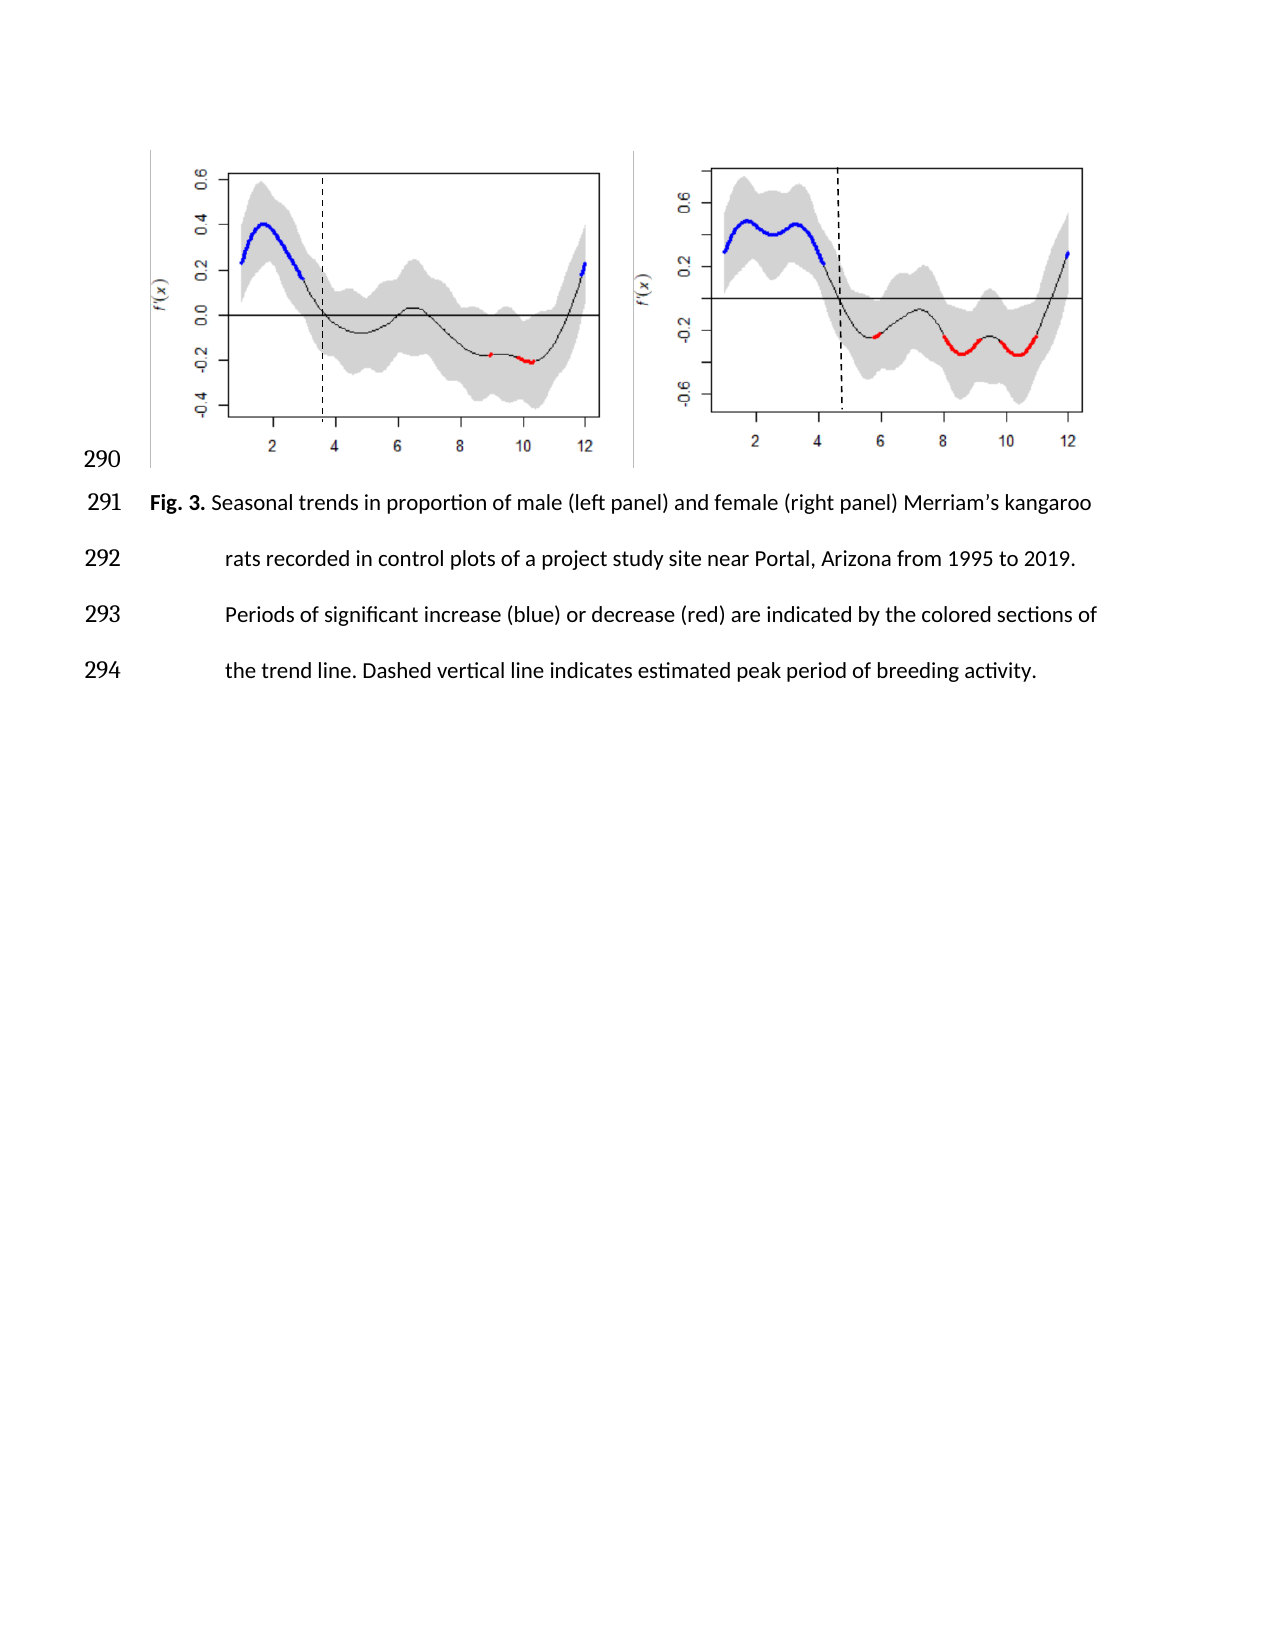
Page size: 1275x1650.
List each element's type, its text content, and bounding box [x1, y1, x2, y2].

picture [150, 150, 1099, 468]
text Fig. 3. Seasonal trends in proportion of male (left panel) and female (right panel) Merriam’s kangaroo rats recorded in control plots of a project study site near Portal, Arizona from 1995 to 2019. Periods of significant increase (blue) or decrease (red) are indicated by the colored sections of the trend line. Dashed vertical line indicates estimated peak period of breeding activity. [150, 488, 1125, 684]
